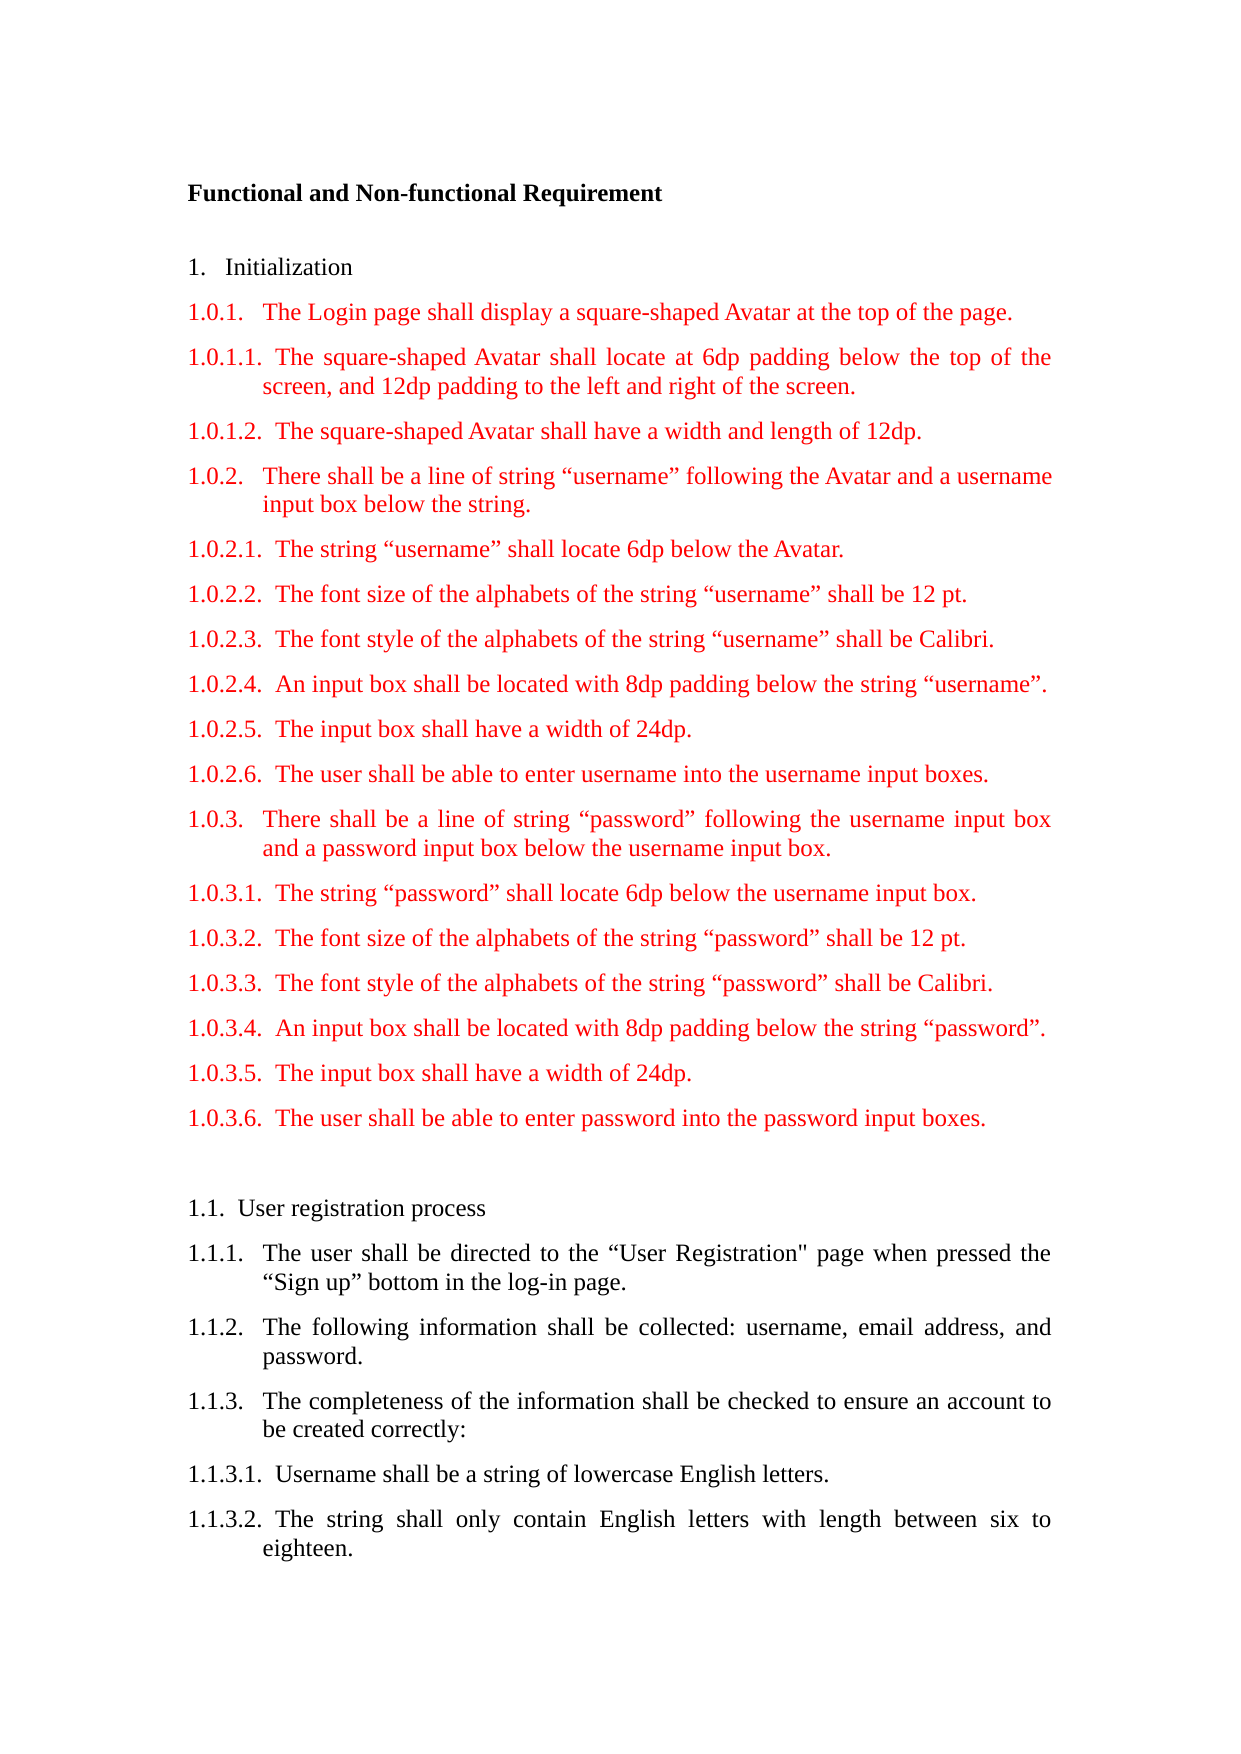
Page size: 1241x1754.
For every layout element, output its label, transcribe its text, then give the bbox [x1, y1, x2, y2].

list The user shall be able to enter username into the username input boxes. [187, 759, 1053, 788]
list An input box shall be located with 8dp padding below the string “username”. [187, 669, 1053, 698]
list User registration process [187, 1193, 1053, 1222]
list The input box shall have a width of 24dp. [187, 1058, 1053, 1087]
list Initialization [187, 252, 1053, 281]
list The square-shaped Avatar shall have a width and length of 12dp. [187, 416, 1053, 444]
list The square-shaped Avatar shall locate at 6dp padding below the top of the screen, and 12dp padding to the left and right of the screen. [187, 342, 1053, 399]
list The Login page shall display a square-shaped Avatar at the top of the page. [187, 297, 1053, 326]
text Functional and Non-functional Requirement [187, 178, 1053, 207]
list The completeness of the information shall be checked to ensure an account to be created correctly: [187, 1386, 1053, 1443]
list The following information shall be collected: username, email address, and password. [187, 1312, 1053, 1369]
list There shall be a line of string “username” following the Avatar and a username input box below the string. [187, 461, 1053, 518]
list An input box shall be located with 8dp padding below the string “password”. [187, 1013, 1053, 1042]
list The string shall only contain English letters with length between six to eighteen. [187, 1504, 1053, 1562]
list The font style of the alphabets of the string “username” shall be Calibri. [187, 624, 1053, 653]
list The font size of the alphabets of the string “password” shall be 12 pt. [187, 923, 1053, 952]
list Username shall be a string of lowercase English letters. [187, 1459, 1053, 1488]
list There shall be a line of string “password” following the username input box and a password input box below the username input box. [187, 804, 1053, 862]
list The input box shall have a width of 24dp. [187, 714, 1053, 743]
list The font size of the alphabets of the string “username” shall be 12 pt. [187, 579, 1053, 608]
list The user shall be able to enter password into the password input boxes. [187, 1103, 1053, 1132]
list The string “password” shall locate 6dp below the username input box. [187, 878, 1053, 907]
list The user shall be directed to the “User Registration" page when pressed the “Sign up” bottom in the log-in page. [187, 1238, 1053, 1296]
list The string “username” shall locate 6dp below the Avatar. [187, 534, 1053, 563]
list The font style of the alphabets of the string “password” shall be Calibri. [187, 968, 1053, 997]
